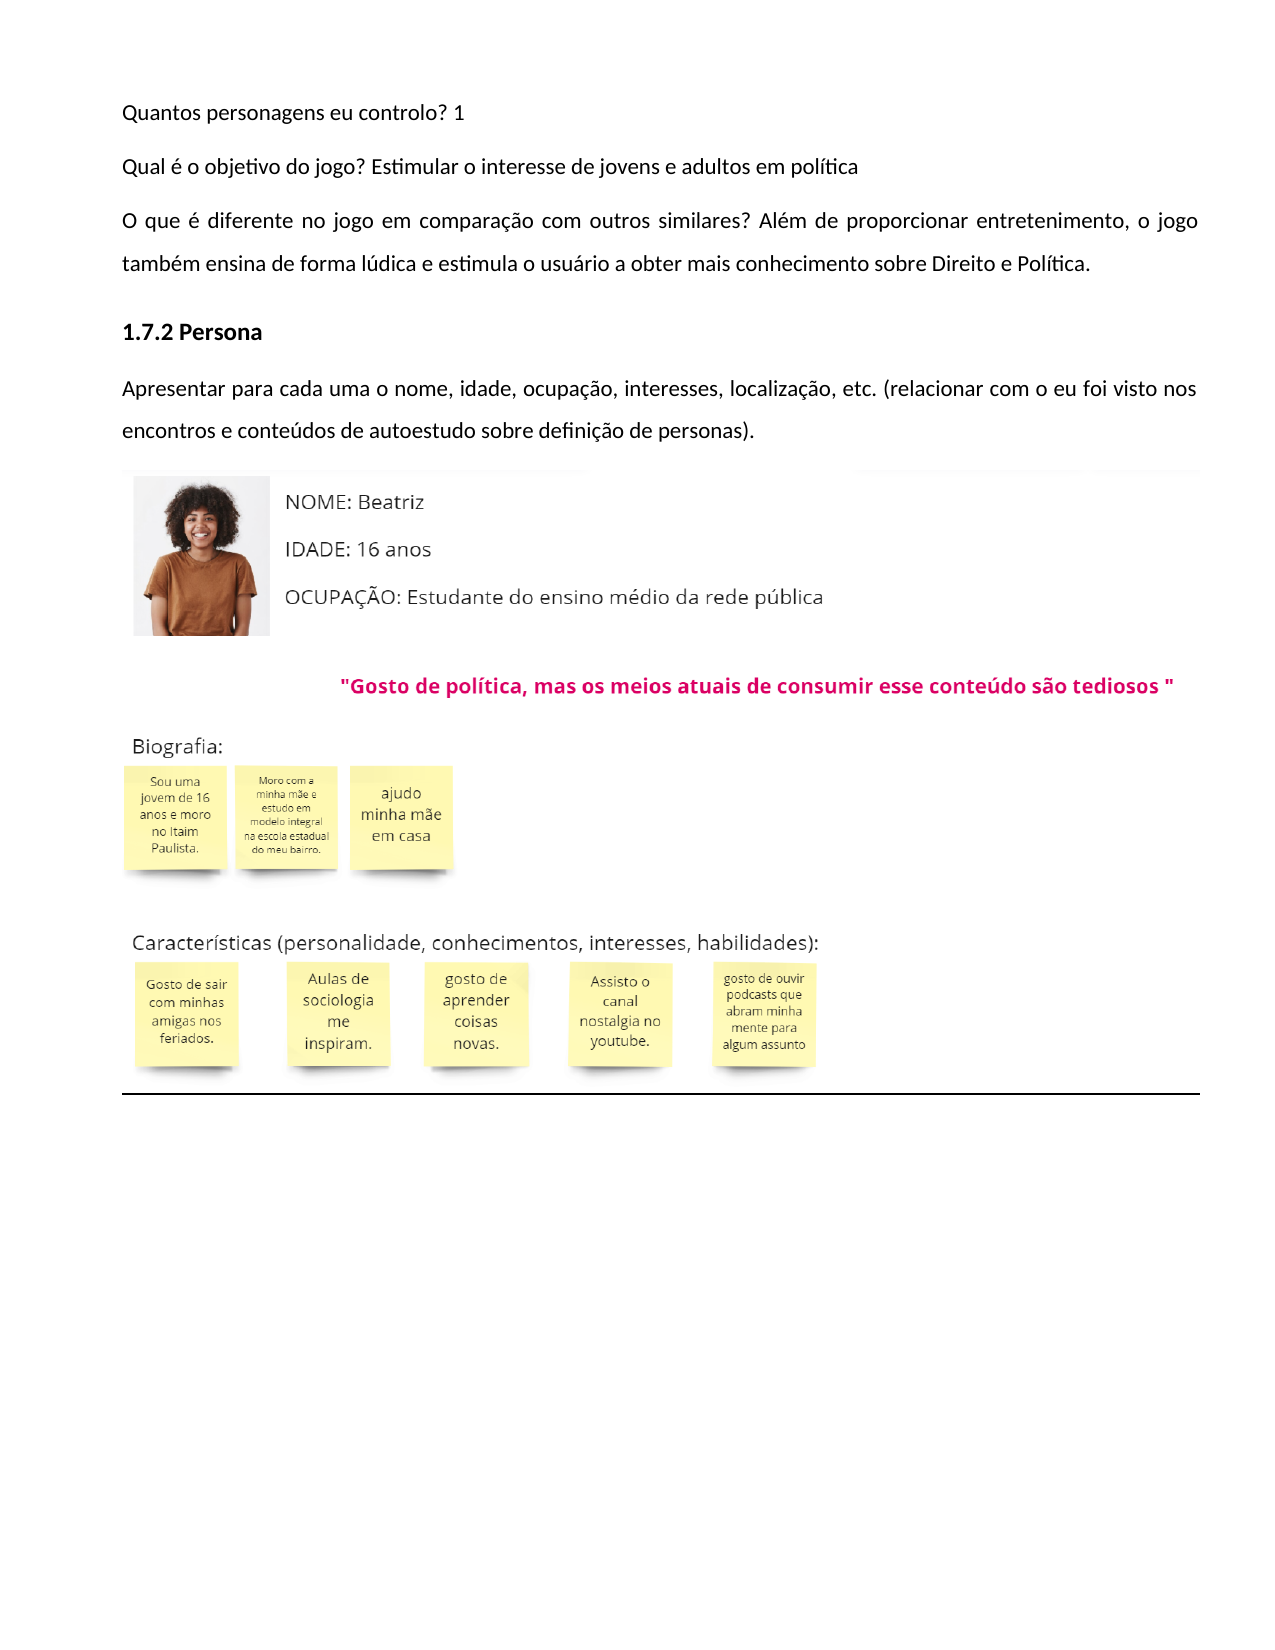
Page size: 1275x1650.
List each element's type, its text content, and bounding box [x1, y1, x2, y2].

text Apresentar para cada uma o nome, idade, ocupação, interesses, localização, etc. (relacionar com o eu foi visto nos encontros e conteúdos de autoestudo sobre definição de personas). [122, 374, 1200, 444]
text Qual é o objetivo do jogo? Estimular o interesse de jovens e adultos em política [122, 152, 1200, 180]
picture [121, 470, 1200, 1092]
text O que é diferente no jogo em comparação com outros similares? Além de proporcionar entretenimento, o jogo também ensina de forma lúdica e estimula o usuário a obter mais conhecimento sobre Direito e Política. [122, 207, 1200, 277]
text Quantos personagens eu controlo? 1 [122, 98, 1200, 126]
text 1.7.2 Persona [122, 316, 1200, 346]
